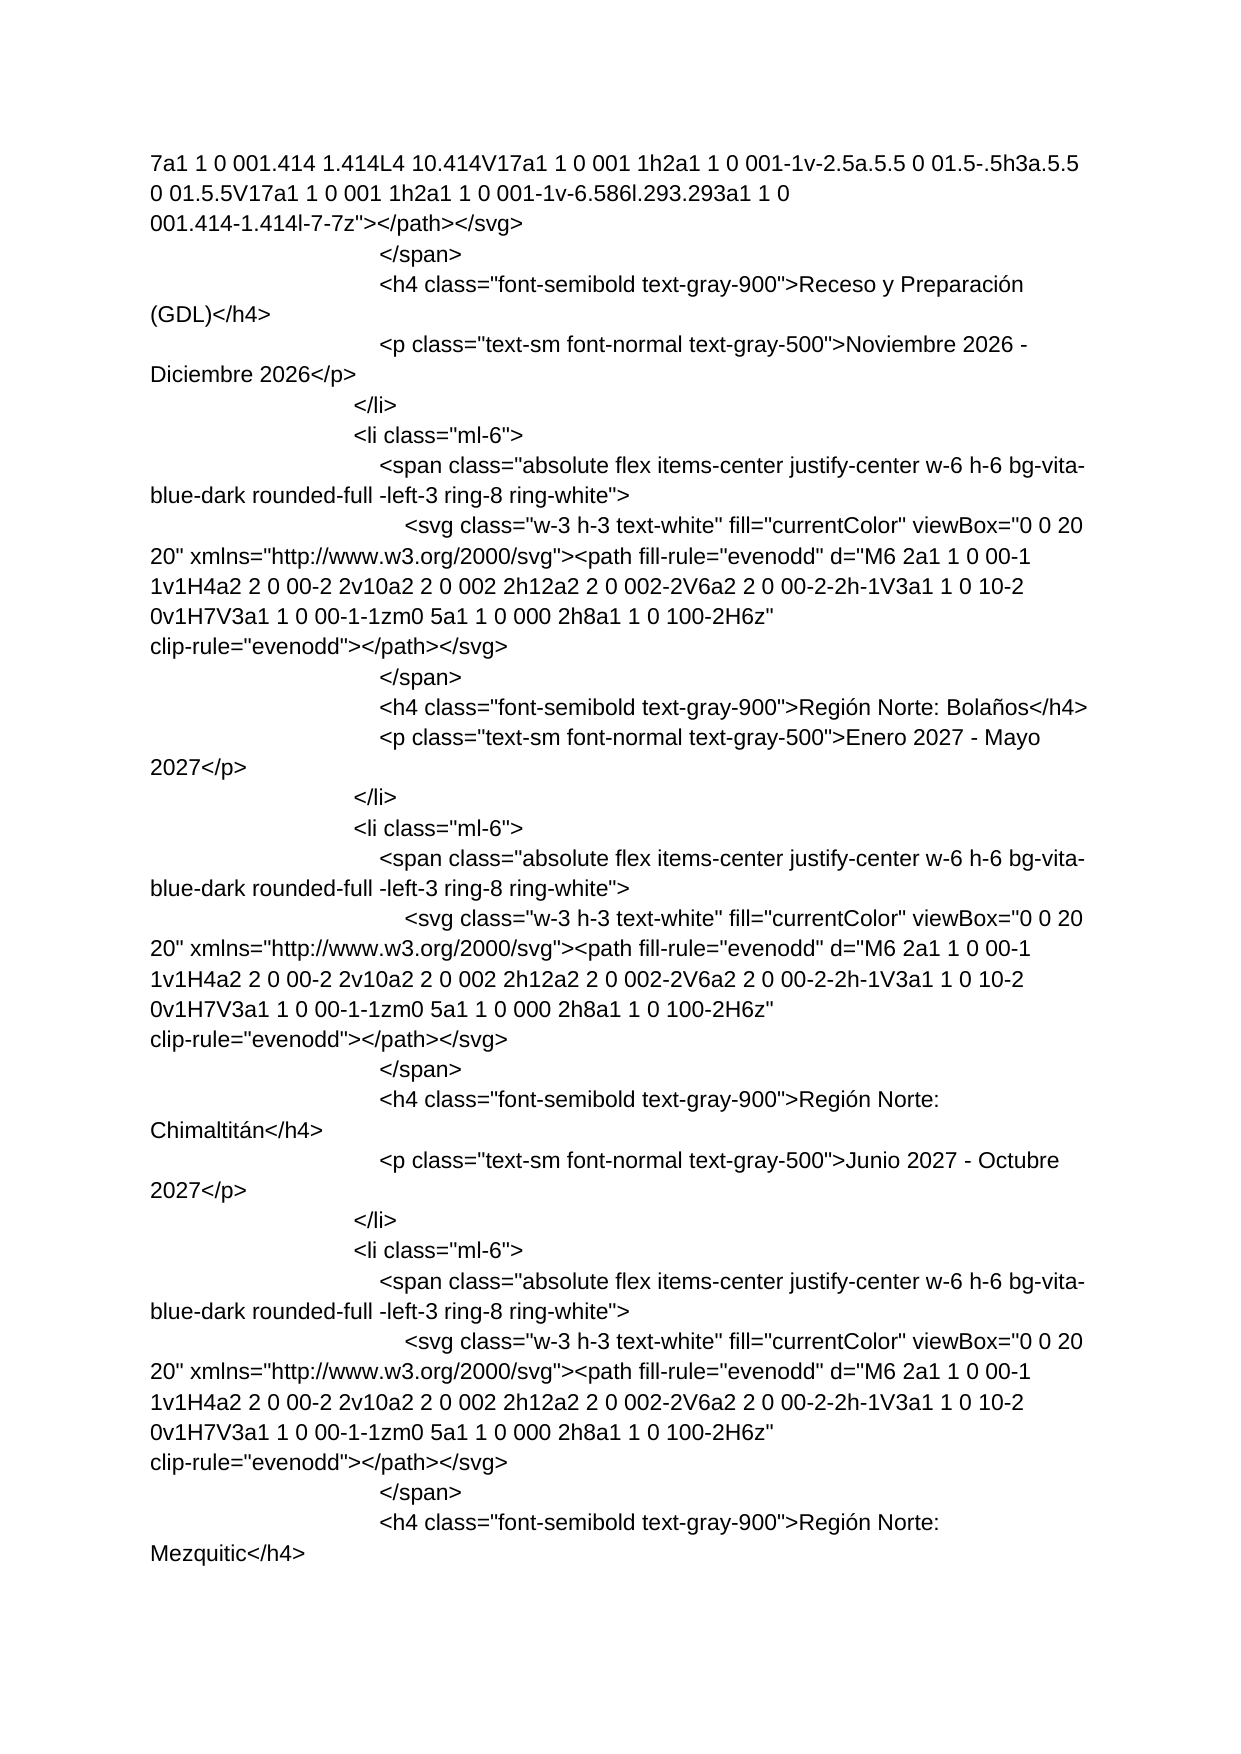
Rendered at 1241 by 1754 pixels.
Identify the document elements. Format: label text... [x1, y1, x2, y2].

text <p class="text-sm font-normal text-gray-500">Enero 2027 - Mayo 2027</p> [150, 724, 1090, 781]
text <p class="text-sm font-normal text-gray-500">Noviembre 2026 - Diciembre 2026</p> [150, 331, 1090, 388]
text <span class="absolute flex items-center justify-center w-6 h-6 bg-vita-blue-dark rounded-full -left-3 ring-8 ring-white"> [150, 1268, 1090, 1324]
text <span class="absolute flex items-center justify-center w-6 h-6 bg-vita-blue-dark rounded-full -left-3 ring-8 ring-white"> [150, 845, 1090, 901]
text </li> [150, 1207, 1090, 1234]
text <p class="text-sm font-normal text-gray-500">Junio 2027 - Octubre 2027</p> [150, 1147, 1090, 1203]
text </span> [150, 1056, 1090, 1083]
text <h4 class="font-semibold text-gray-900">Región Norte: Chimaltitán</h4> [150, 1086, 1090, 1143]
text <li class="ml-6"> [150, 1237, 1090, 1264]
text </li> [150, 392, 1090, 418]
text <li class="ml-6"> [150, 814, 1090, 841]
text <span class="absolute flex items-center justify-center w-6 h-6 bg-vita-blue-dark rounded-full -left-3 ring-8 ring-white"> [150, 452, 1090, 509]
text <h4 class="font-semibold text-gray-900">Región Norte: Mezquitic</h4> [150, 1509, 1090, 1566]
text </li> [150, 784, 1090, 811]
text </span> [150, 1479, 1090, 1506]
text <li class="ml-6"> [150, 422, 1090, 448]
text <h4 class="font-semibold text-gray-900">Región Norte: Bolaños</h4> [150, 694, 1090, 720]
text </span> [150, 241, 1090, 267]
text <h4 class="font-semibold text-gray-900">Receso y Preparación (GDL)</h4> [150, 271, 1090, 327]
text </span> [150, 663, 1090, 690]
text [150, 150, 1090, 237]
